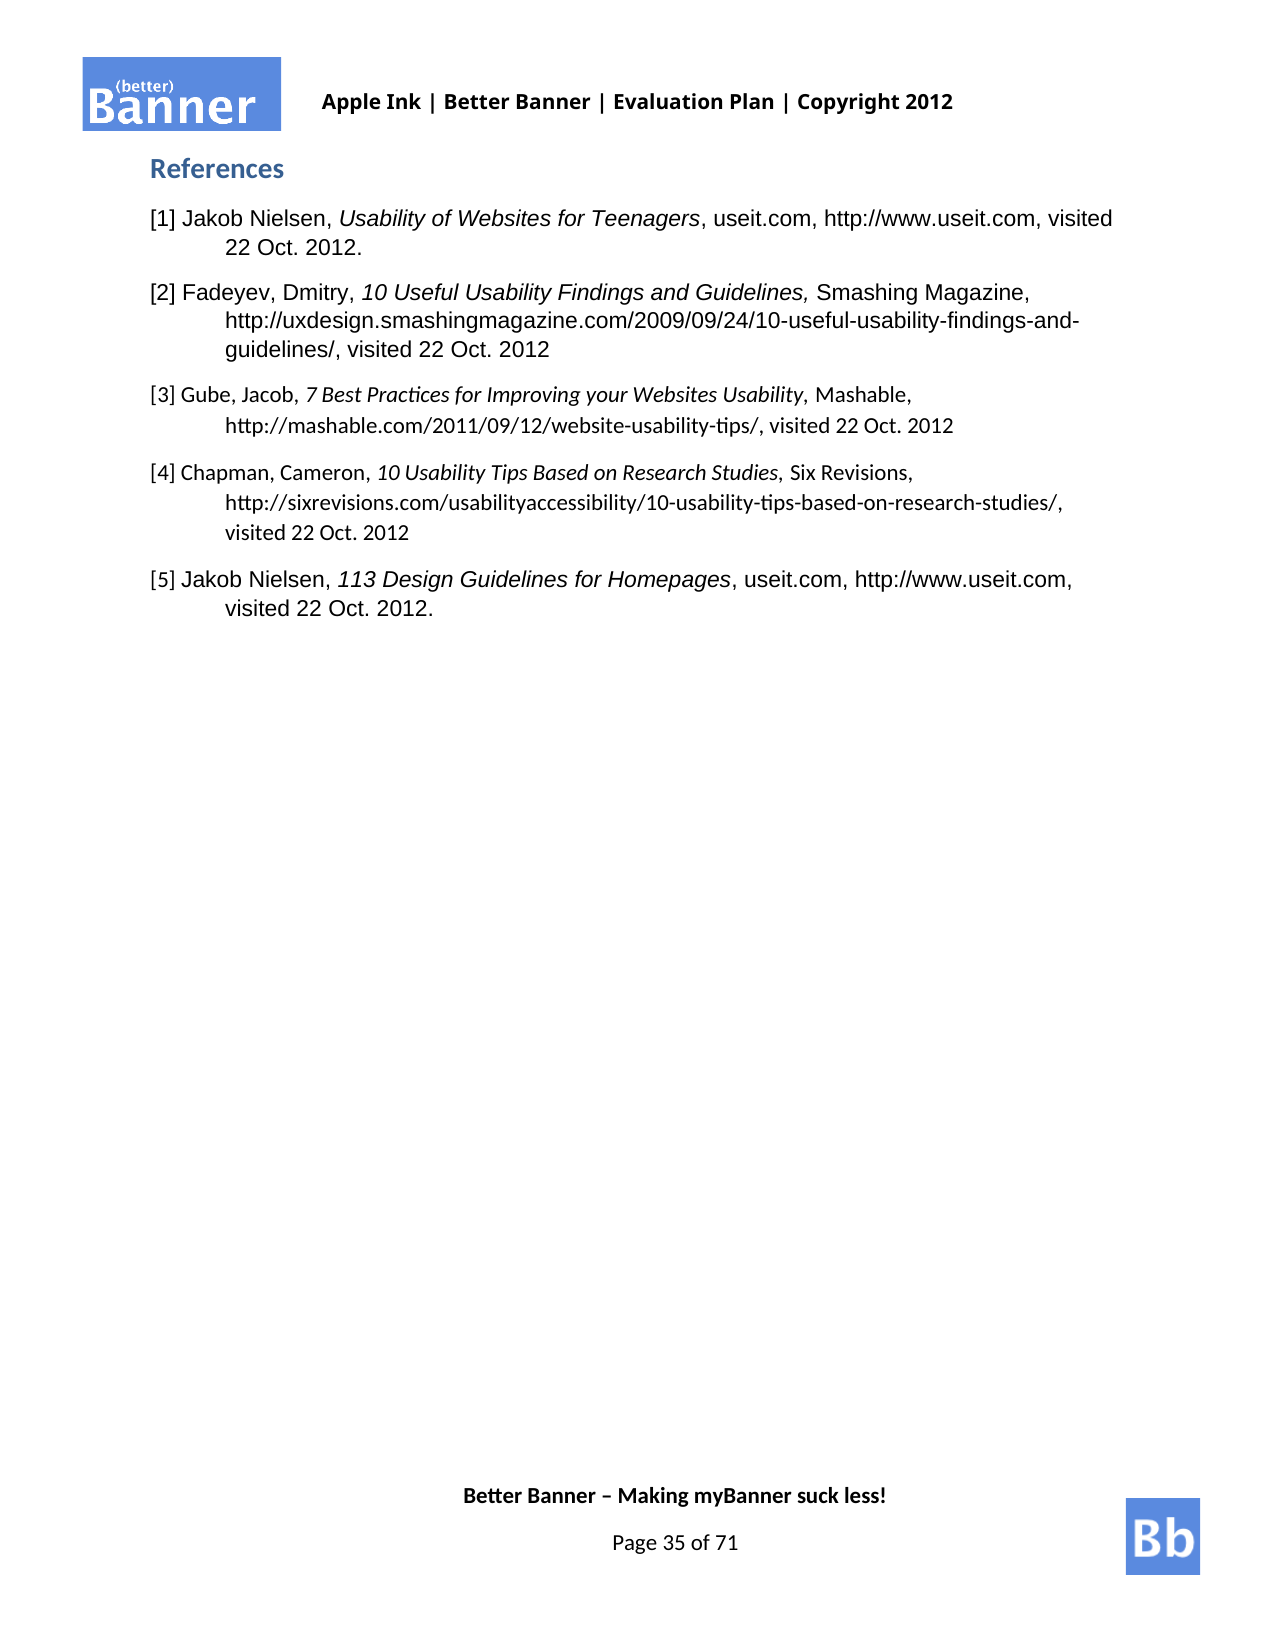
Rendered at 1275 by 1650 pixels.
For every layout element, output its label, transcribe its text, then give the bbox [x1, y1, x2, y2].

text References [150, 150, 1125, 186]
picture [1125, 1498, 1200, 1574]
picture [81, 57, 282, 130]
text [1] Jakob Nielsen, Usability of Websites for Teenagers, useit.com, http://www.useit.com, visited 22 Oct. 2012. [150, 205, 1125, 260]
text [4] Chapman, Cameron, 10 Usability Tips Based on Research Studies, Six Revisions, http://sixrevisions.com/usabilityaccessibility/10-usability-tips-based-on-research-studies/, visited 22 Oct. 2012 [150, 458, 1125, 546]
text [2] Fadeyev, Dmitry, 10 Useful Usability Findings and Guidelines, Smashing Magazine, http://uxdesign.smashingmagazine.com/2009/09/24/10-useful-usability-findings-and-guidelines/, visited 22 Oct. 2012 [150, 279, 1125, 362]
text [3] Gube, Jacob, 7 Best Practices for Improving your Websites Usability, Mashable, http://mashable.com/2011/09/12/website-usability-tips/, visited 22 Oct. 2012 [150, 381, 1125, 439]
text [5] Jakob Nielsen, 113 Design Guidelines for Homepages, useit.com, http://www.useit.com, visited 22 Oct. 2012. [150, 565, 1125, 621]
